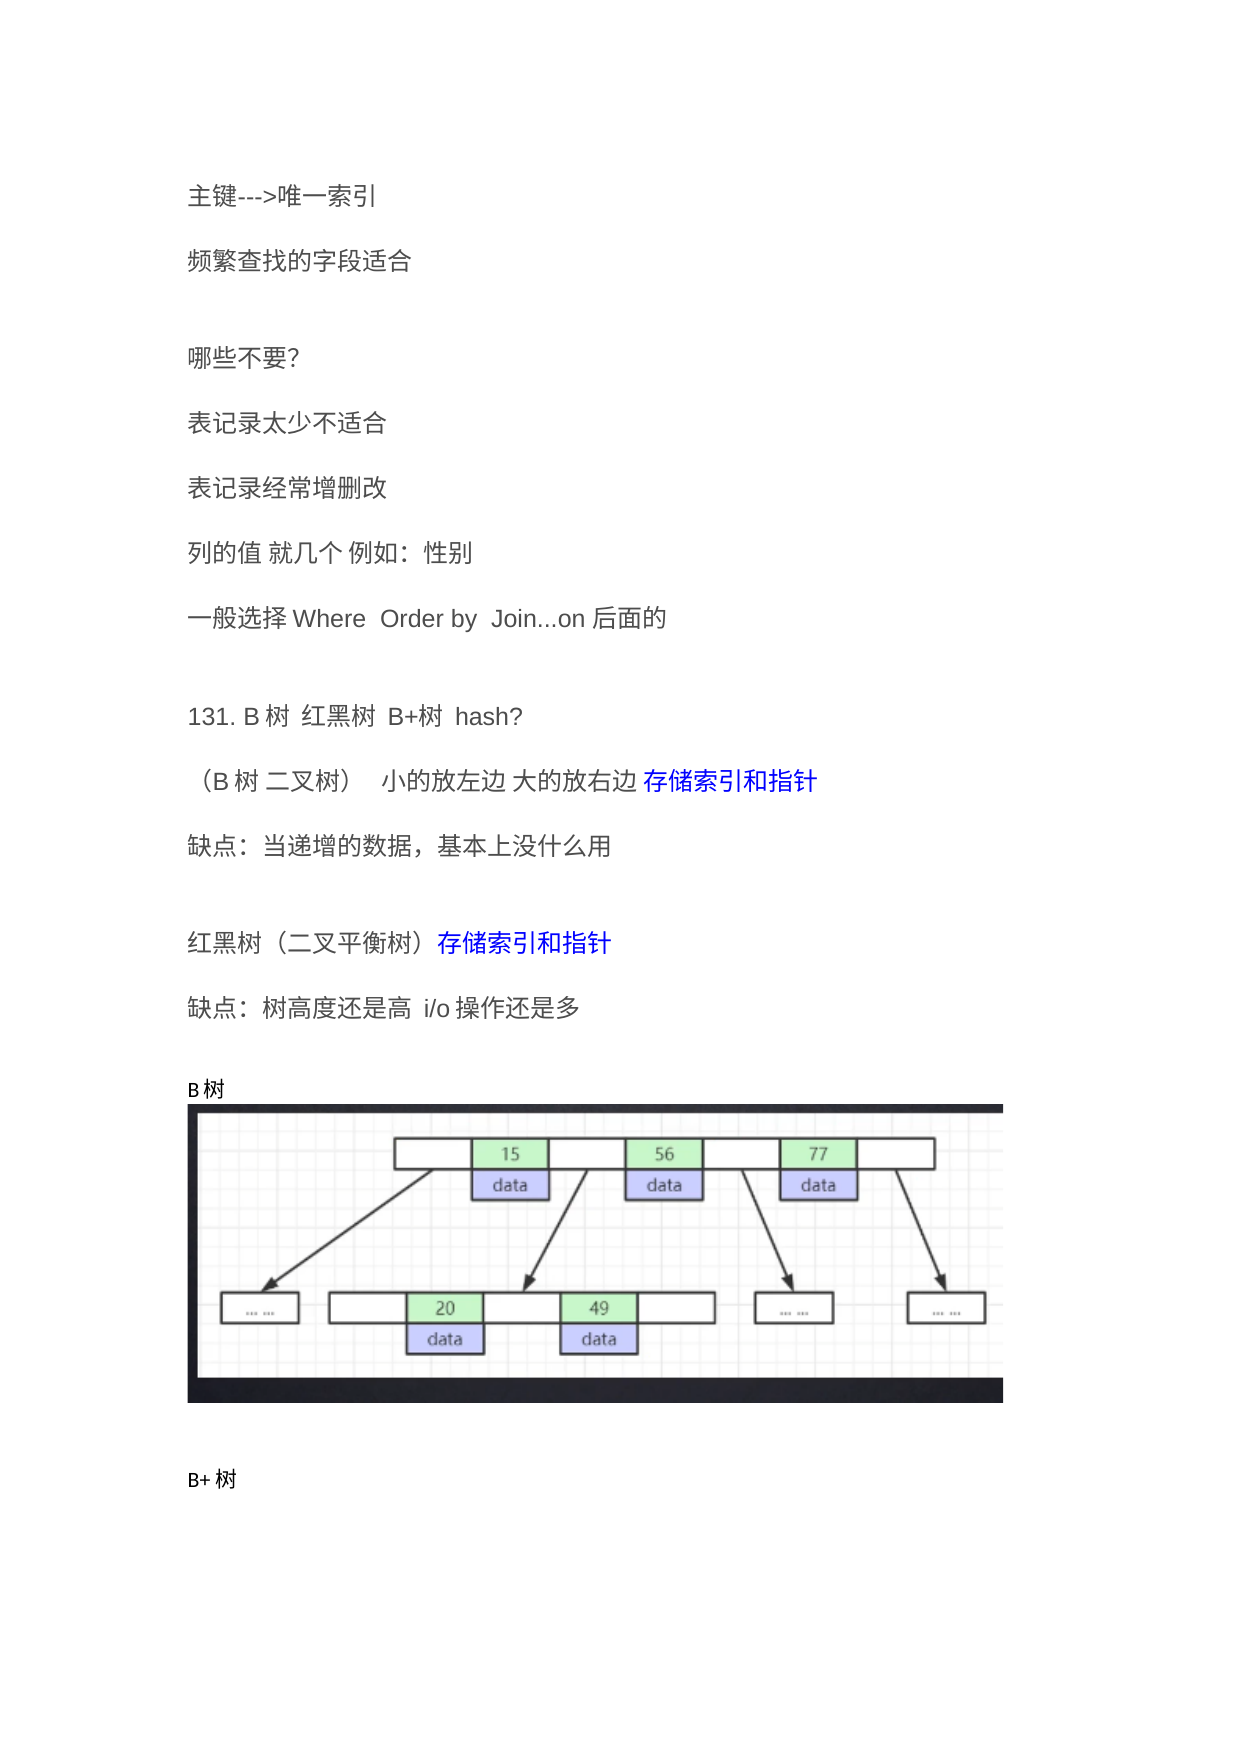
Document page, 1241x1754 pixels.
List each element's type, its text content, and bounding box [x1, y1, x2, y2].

list 列的值 就几个 例如：性别 [187, 519, 1053, 584]
list 主键--->唯一索引 [187, 162, 1053, 227]
list 一般选择Where Order by Join...on 后面的 [187, 584, 1053, 649]
text B树 [187, 1072, 1053, 1104]
list （B树 二叉树） 小的放左边 大的放右边 存储索引和指针 [187, 747, 1053, 812]
list 红黑树（二叉平衡树）存储索引和指针 [187, 909, 1053, 974]
text B+ 树 [187, 1462, 1053, 1494]
picture [187, 1104, 1004, 1403]
list 表记录太少不适合 [187, 389, 1053, 454]
list 表记录经常增删改 [187, 454, 1053, 519]
list 缺点：树高度还是高 i/o操作还是多 [187, 974, 1053, 1039]
list 哪些不要？ [187, 324, 1053, 389]
list B树 红黑树 B+树 hash? [187, 682, 1053, 747]
list 缺点：当递增的数据，基本上没什么用 [187, 812, 1053, 877]
list 频繁查找的字段适合 [187, 227, 1053, 292]
